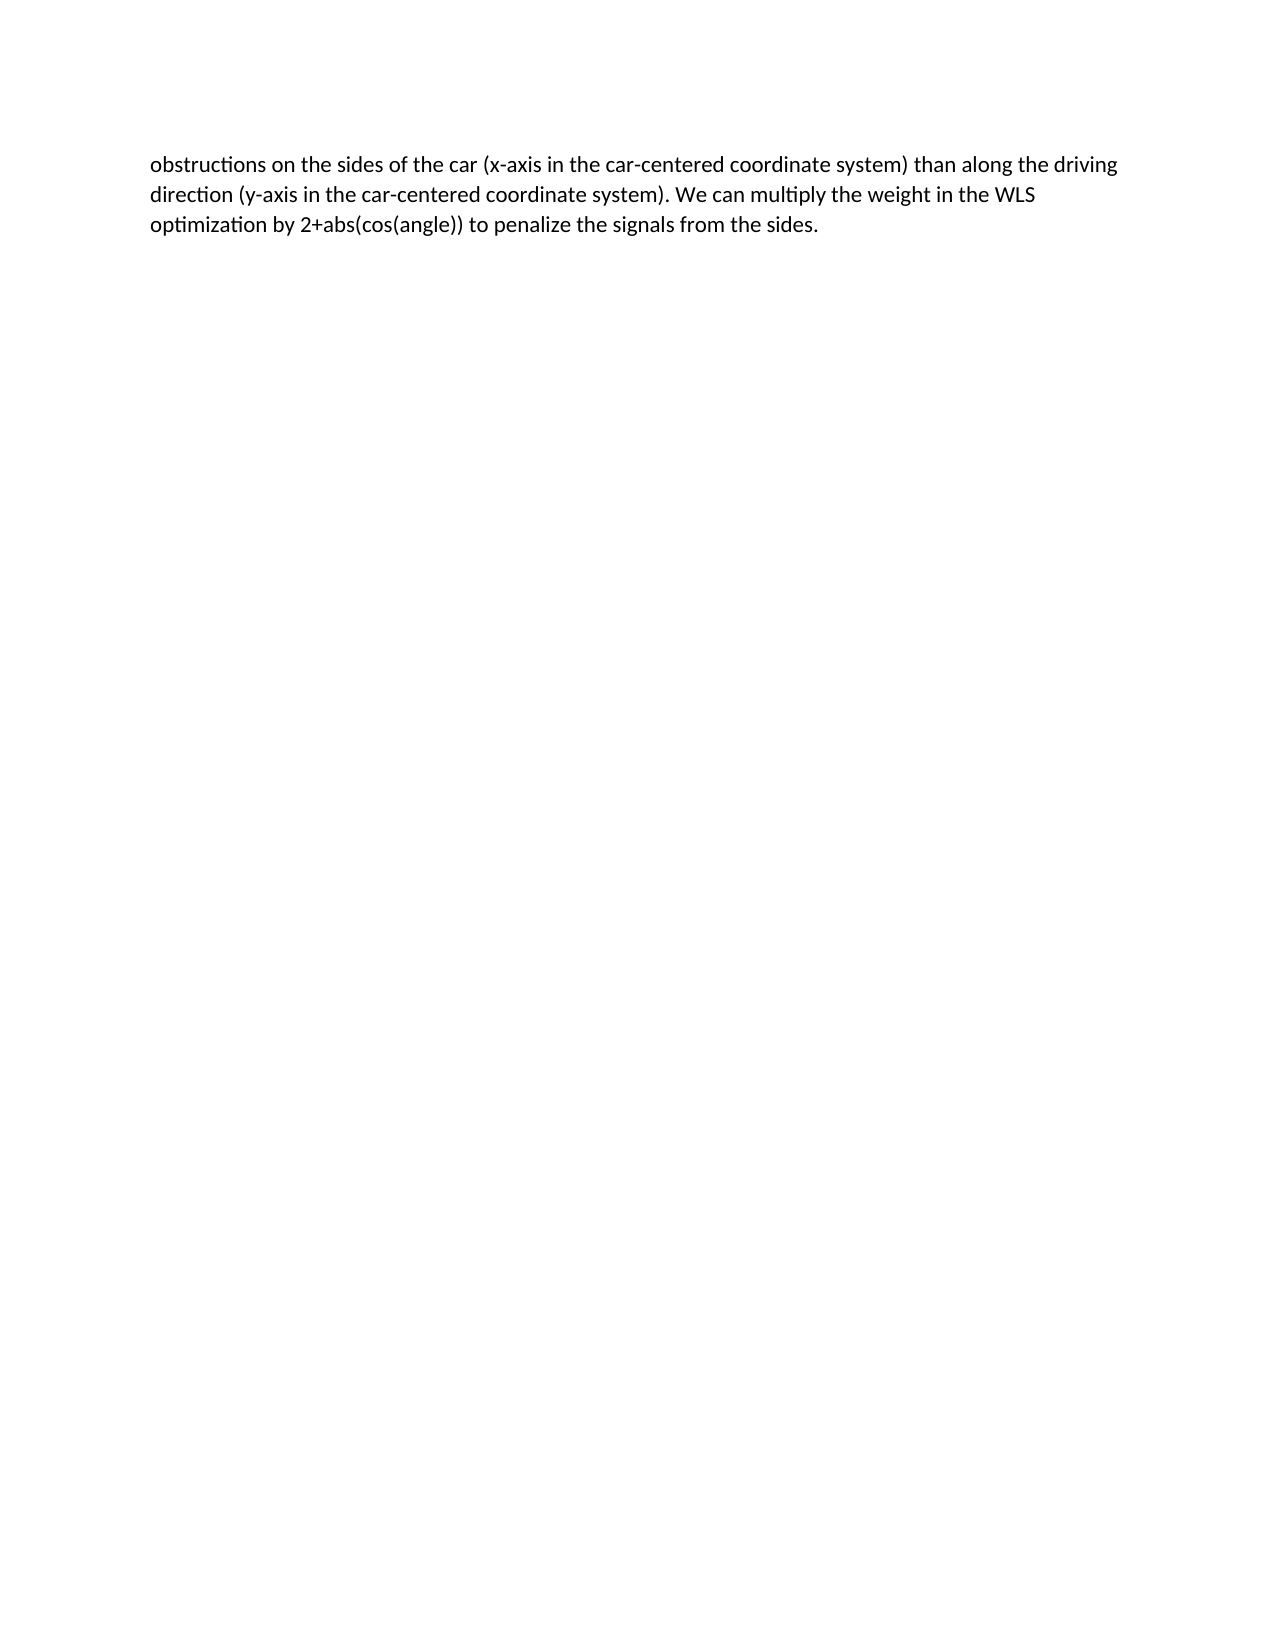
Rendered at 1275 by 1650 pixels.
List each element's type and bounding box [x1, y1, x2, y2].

text [150, 150, 1125, 238]
